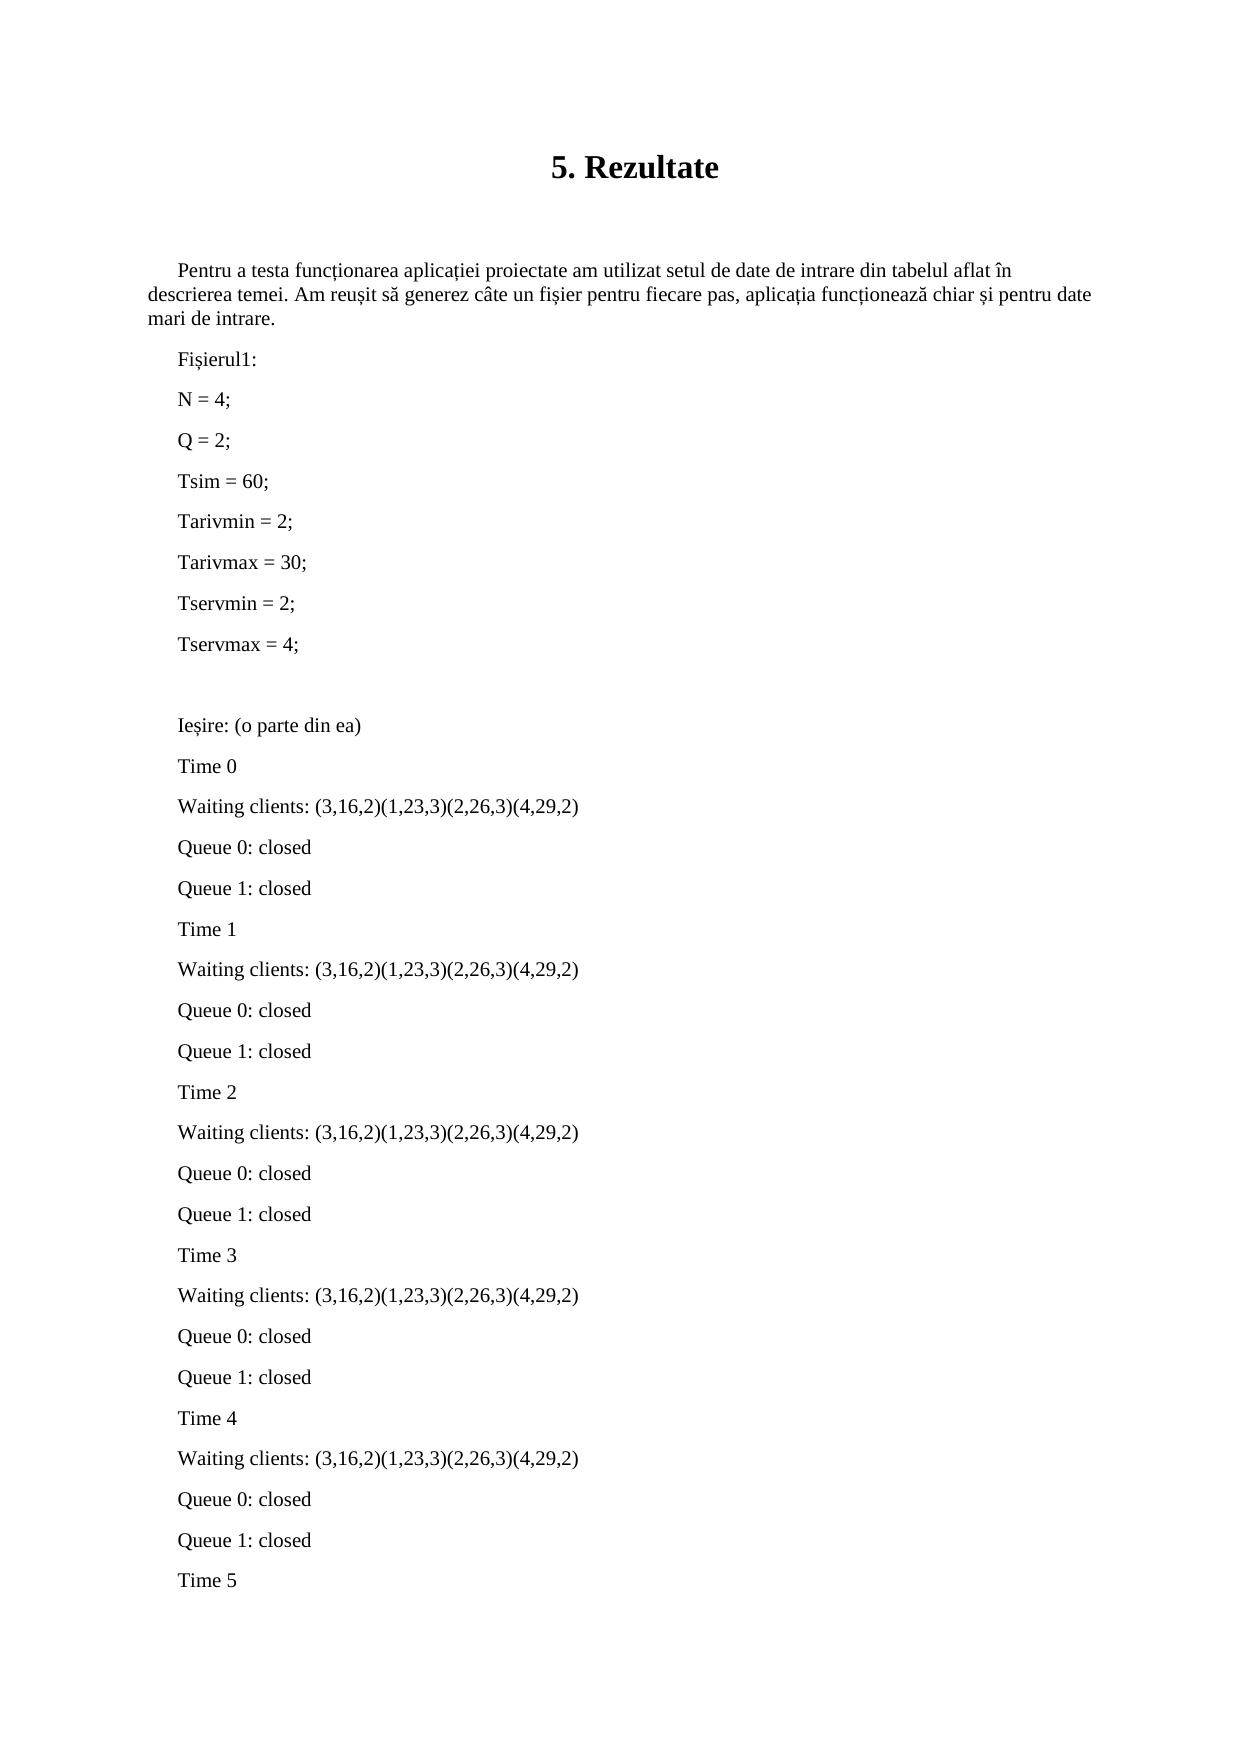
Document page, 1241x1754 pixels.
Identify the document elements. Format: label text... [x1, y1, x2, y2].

text Time 3 [148, 1242, 1093, 1267]
text Queue 1: closed [148, 1365, 1093, 1389]
text Queue 1: closed [148, 876, 1093, 900]
text Tservmax = 4; [148, 632, 1093, 656]
text Time 5 [148, 1568, 1093, 1592]
text Pentru a testa funcționarea aplicației proiectate am utilizat setul de date de intrare din tabelul aflat în descrierea temei. Am reușit să generez câte un fișier pentru fiecare pas, aplicația funcționează chiar și pentru date mari de intrare. [148, 258, 1093, 330]
text N = 4; [148, 387, 1093, 411]
text Q = 2; [148, 428, 1093, 452]
text Queue 0: closed [148, 1161, 1093, 1185]
text Waiting clients: (3,16,2)(1,23,3)(2,26,3)(4,29,2) [148, 794, 1093, 818]
text Queue 0: closed [148, 1487, 1093, 1511]
text Tarivmax = 30; [148, 550, 1093, 574]
text Queue 1: closed [148, 1039, 1093, 1063]
text Time 2 [148, 1079, 1093, 1104]
text Queue 1: closed [148, 1528, 1093, 1552]
text Tsim = 60; [148, 469, 1093, 493]
text Ieșire: (o parte din ea) [148, 713, 1093, 737]
text Time 1 [148, 917, 1093, 941]
text Waiting clients: (3,16,2)(1,23,3)(2,26,3)(4,29,2) [148, 1120, 1093, 1144]
text Queue 0: closed [148, 998, 1093, 1022]
text Fișierul1: [148, 346, 1093, 371]
text Queue 0: closed [148, 835, 1093, 859]
text Tservmin = 2; [148, 591, 1093, 615]
text Queue 0: closed [148, 1324, 1093, 1348]
text 5. Rezultate [148, 148, 1093, 186]
text Queue 1: closed [148, 1202, 1093, 1226]
text Waiting clients: (3,16,2)(1,23,3)(2,26,3)(4,29,2) [148, 957, 1093, 981]
text Waiting clients: (3,16,2)(1,23,3)(2,26,3)(4,29,2) [148, 1283, 1093, 1307]
text Time 4 [148, 1405, 1093, 1429]
text Time 0 [148, 754, 1093, 778]
text Waiting clients: (3,16,2)(1,23,3)(2,26,3)(4,29,2) [148, 1446, 1093, 1470]
text Tarivmin = 2; [148, 509, 1093, 533]
